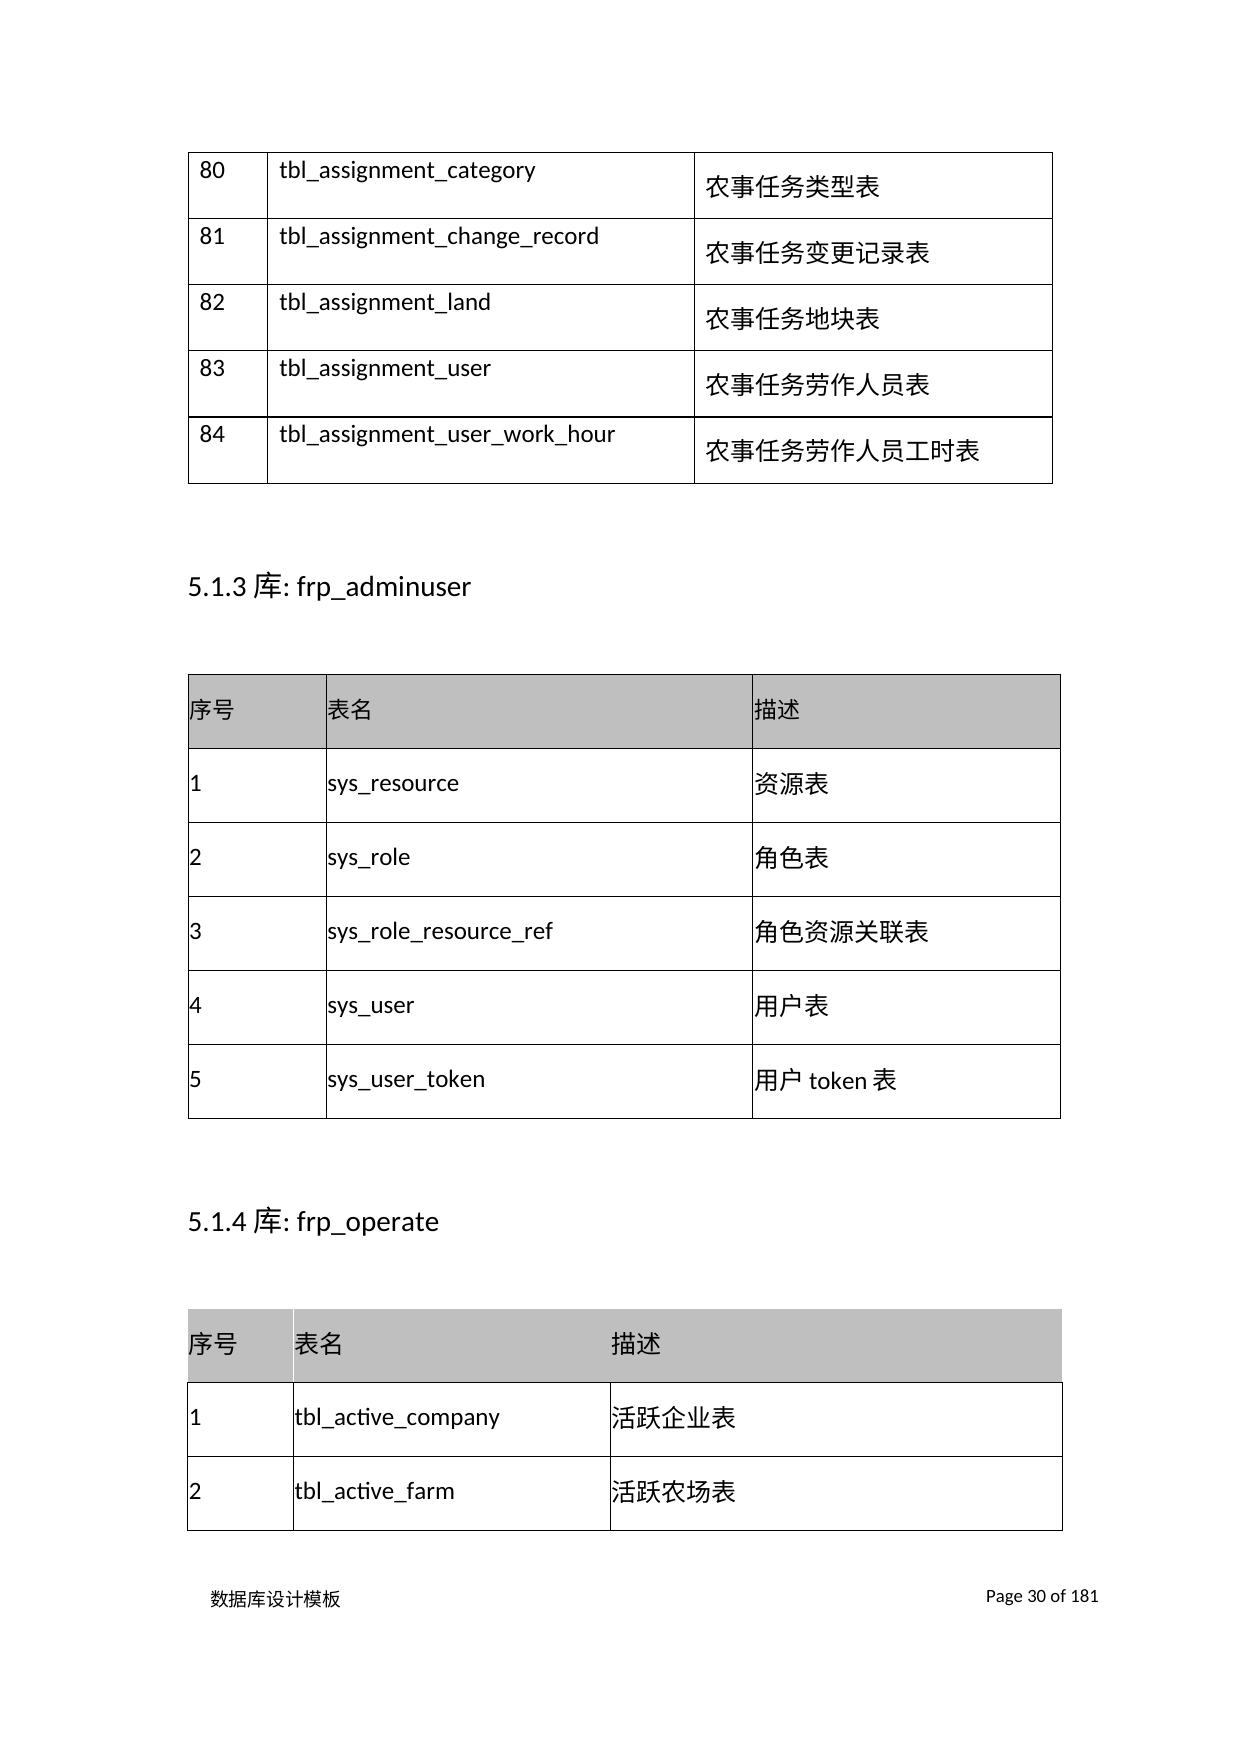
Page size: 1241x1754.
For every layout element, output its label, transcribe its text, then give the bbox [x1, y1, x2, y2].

table_cell 80 [189, 153, 267, 218]
table_cell 农事任务变更记录表 [695, 219, 1052, 284]
table_cell 角色资源关联表 [753, 897, 1060, 970]
table_cell 3 [189, 897, 326, 970]
table_cell 84 [189, 418, 267, 482]
table_cell sys_role_resource_ref [327, 897, 752, 970]
table_cell 农事任务劳作人员表 [695, 351, 1052, 416]
table_header 描述 [610, 1309, 1062, 1382]
table_cell 农事任务地块表 [695, 285, 1052, 350]
subtitle 5.1.4 库: frp_operate [187, 1186, 1053, 1251]
table_cell 活跃企业表 [611, 1383, 1062, 1456]
table_header 表名 [327, 675, 752, 748]
table_cell sys_user_token [327, 1045, 752, 1118]
table_cell 82 [189, 285, 267, 350]
table_cell 用户token表 [753, 1045, 1060, 1118]
table_cell 2 [188, 1457, 293, 1530]
table_header 序号 [188, 1309, 293, 1382]
table_cell sys_resource [327, 749, 752, 822]
table_cell sys_user [327, 971, 752, 1044]
table_cell 81 [189, 219, 267, 284]
table_cell tbl_assignment_land [268, 285, 694, 350]
table_header 序号 [189, 675, 326, 748]
table_header 描述 [753, 675, 1060, 748]
table_cell tbl_assignment_category [268, 153, 694, 218]
table_cell 农事任务类型表 [695, 153, 1052, 218]
table_cell 资源表 [753, 749, 1060, 822]
table_header 表名 [294, 1309, 610, 1382]
table_cell tbl_active_farm [294, 1457, 610, 1530]
table_cell 2 [189, 823, 326, 896]
table_cell 用户表 [753, 971, 1060, 1044]
table_cell tbl_assignment_user_work_hour [268, 418, 694, 482]
subtitle 5.1.3 库: frp_adminuser [187, 551, 1053, 616]
table_cell 1 [188, 1383, 293, 1456]
table_cell 农事任务劳作人员工时表 [695, 418, 1052, 482]
table_cell 4 [189, 971, 326, 1044]
table_cell 1 [189, 749, 326, 822]
table_cell 83 [189, 351, 267, 416]
table_cell 5 [189, 1045, 326, 1118]
table_cell sys_role [327, 823, 752, 896]
table_cell tbl_assignment_user [268, 351, 694, 416]
table_cell 活跃农场表 [611, 1457, 1062, 1530]
table_cell tbl_active_company [294, 1383, 610, 1456]
table_cell 角色表 [753, 823, 1060, 896]
table_cell tbl_assignment_change_record [268, 219, 694, 284]
